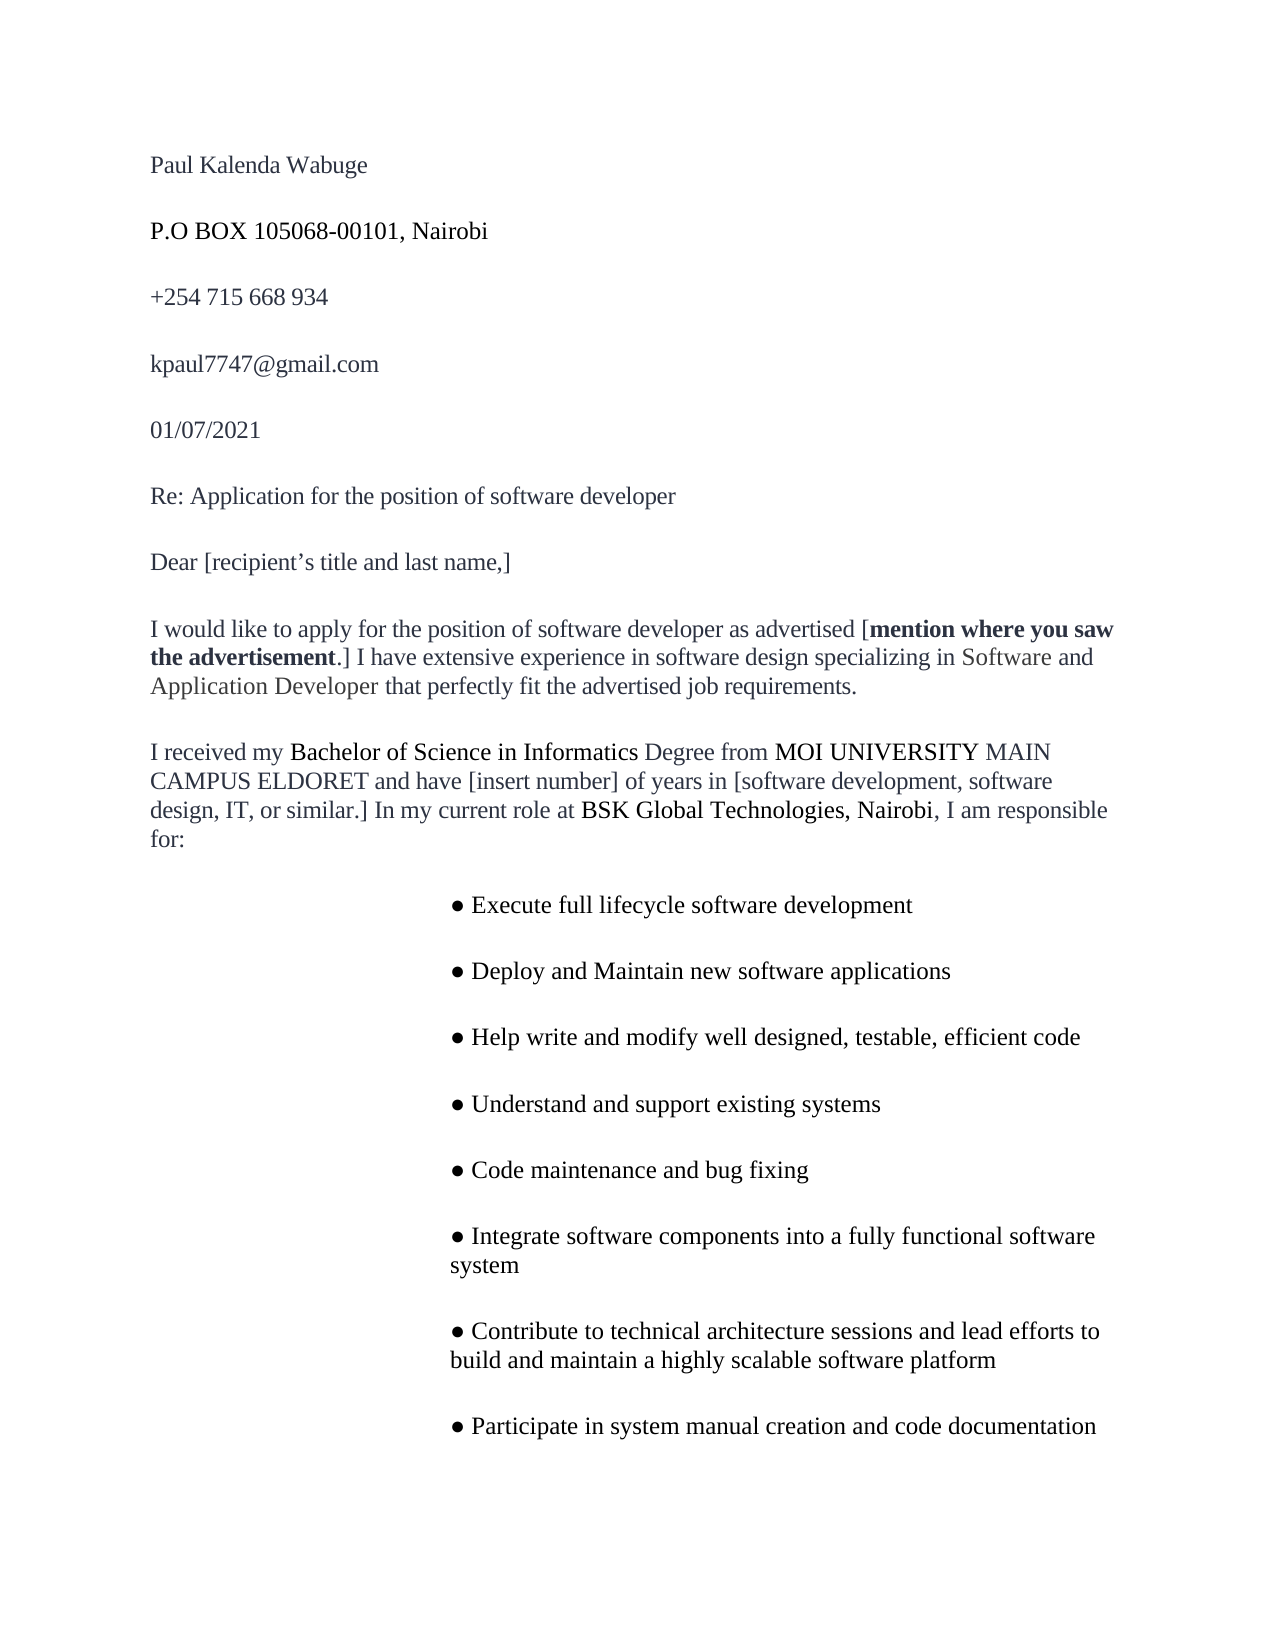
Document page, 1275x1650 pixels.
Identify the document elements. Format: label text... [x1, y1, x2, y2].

text +254 715 668 934 [150, 282, 1125, 311]
text Dear [recipient’s title and last name,] [150, 547, 1125, 576]
text ● Execute full lifecycle software development [450, 890, 1125, 919]
text P.O BOX 105068-00101, Nairobi [150, 216, 1125, 245]
text Re: Application for the position of software developer [150, 481, 1125, 510]
text I received my Bachelor of Science in Informatics Degree from MOI UNIVERSITY MAIN CAMPUS ELDORET and have [insert number] of years in [software development, software design, IT, or similar.] In my current role at BSK Global Technologies, Nairobi, I am responsible for: [150, 737, 1125, 852]
text 01/07/2021 [150, 415, 1125, 444]
text ● Code maintenance and bug fixing [450, 1155, 1125, 1184]
text kpaul7747@gmail.com [150, 349, 1125, 377]
text Paul Kalenda Wabuge [150, 150, 1125, 179]
text ● Help write and modify well designed, testable, efficient code [450, 1022, 1125, 1051]
text I would like to apply for the position of software developer as advertised [mention where you saw the advertisement.] I have extensive experience in software design specializing in Software and Application Developer that perfectly fit the advertised job requirements. [150, 614, 1125, 700]
text ● Understand and support existing systems [450, 1089, 1125, 1117]
text ● Contribute to technical architecture sessions and lead efforts to build and maintain a highly scalable software platform [450, 1316, 1125, 1374]
text ● Deploy and Maintain new software applications [450, 956, 1125, 985]
text ● Integrate software components into a fully functional software system [450, 1221, 1125, 1279]
text ● Participate in system manual creation and code documentation [450, 1411, 1125, 1440]
